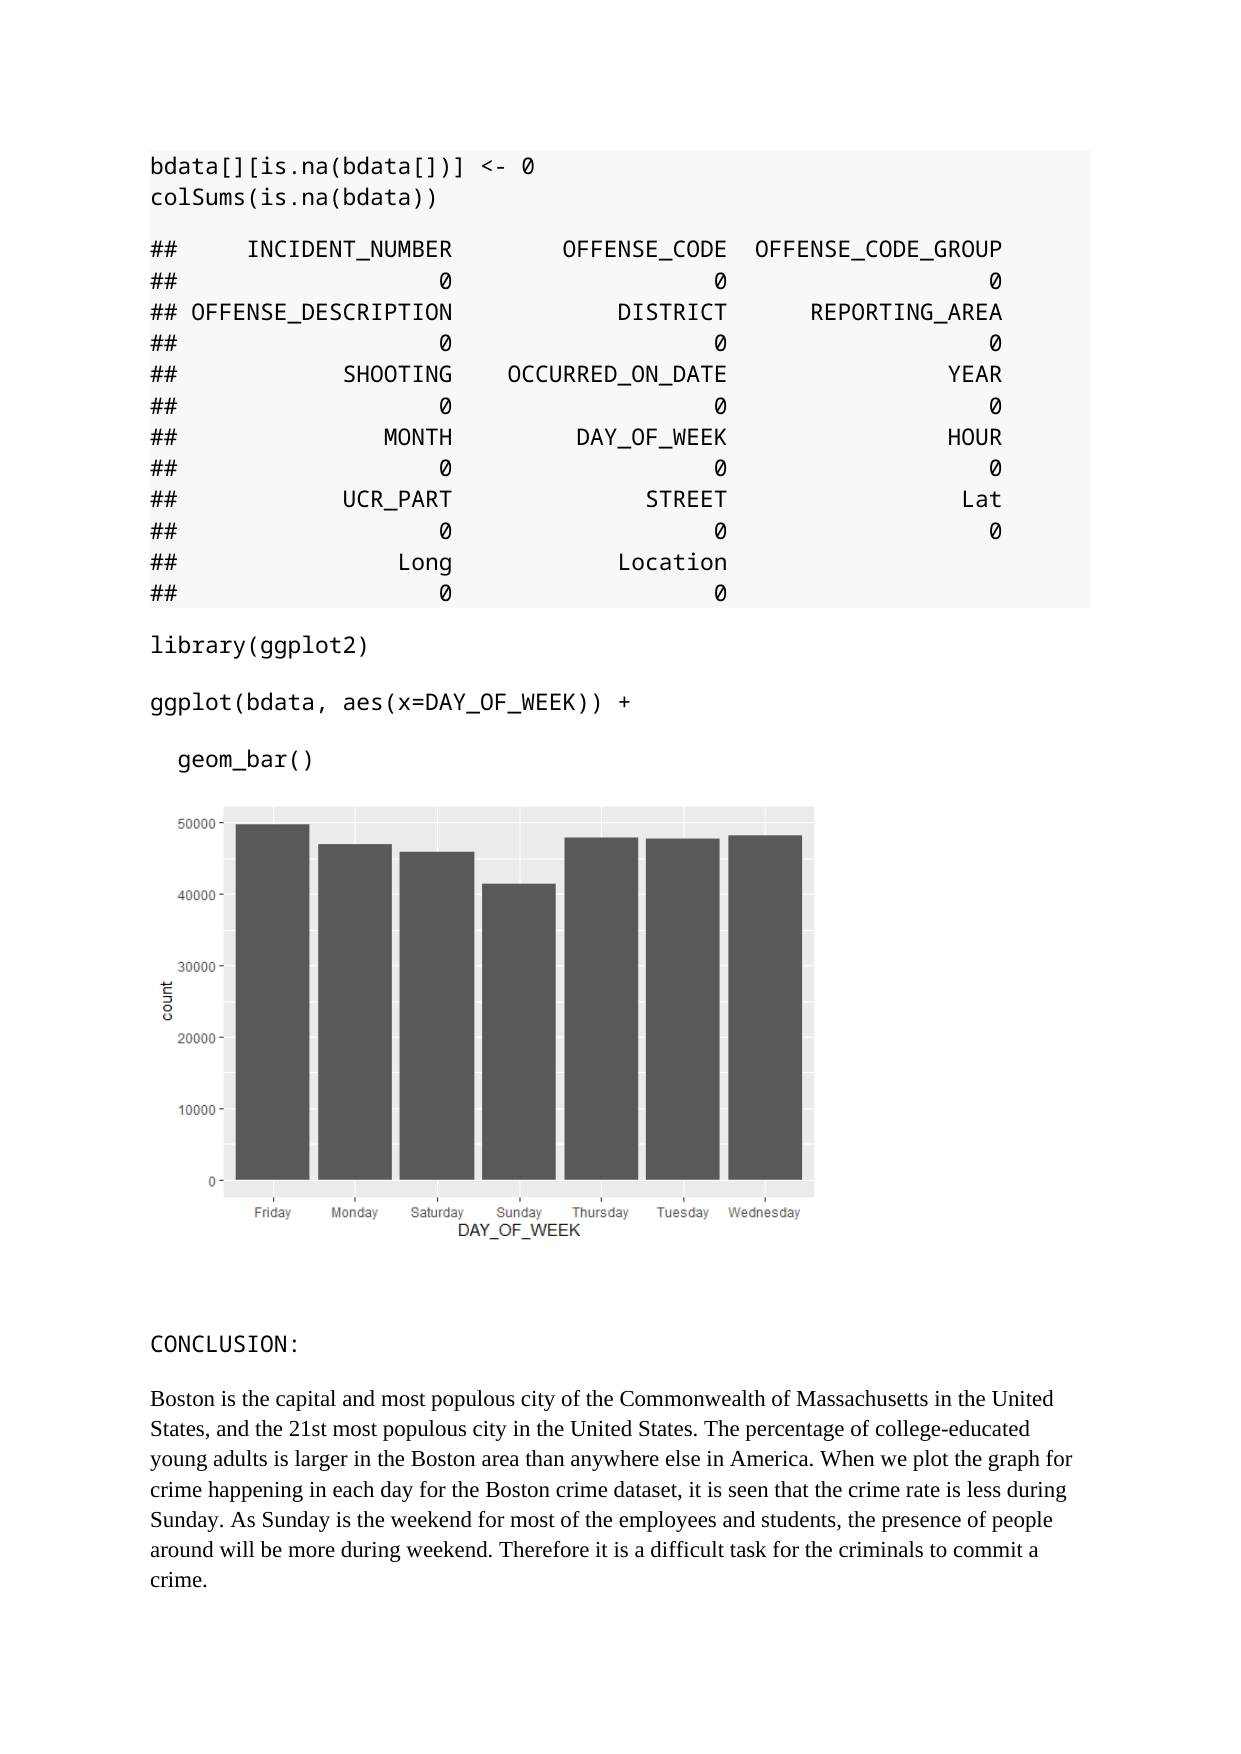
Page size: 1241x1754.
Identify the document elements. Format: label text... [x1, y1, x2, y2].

text CONCLUSION: [150, 1328, 1090, 1359]
text geom_bar() [150, 743, 1090, 774]
text bdata[][is.na(bdata[])] <- 0 colSums(is.na(bdata)) [439, 150, 1090, 212]
text library(ggplot2) [150, 629, 1090, 660]
text Boston is the capital and most populous city of the Commonwealth of Massachusetts in the United States, and the 21st most populous city in the United States. The percentage of college-educated young adults is larger in the Boston area than anywhere else in America. When we plot the graph for crime happening in each day for the Boston crime dataset, it is seen that the crime rate is less during Sunday. As Sunday is the weekend for most of the employees and students, the presence of people around will be more during weekend. Therefore it is a difficult task for the criminals to commit a crime. [150, 1385, 1090, 1593]
text ## INCIDENT_NUMBER OFFENSE_CODE OFFENSE_CODE_GROUP ## 0 0 0 ## OFFENSE_DESCRIPTION DISTRICT REPORTING_AREA ## 0 0 0 ## SHOOTING OCCURRED_ON_DATE YEAR ## 0 0 0 ## MONTH DAY_OF_WEEK HOUR ## 0 0 0 ## UCR_PART STREET Lat ## 0 0 0 ## Long Location ## 0 0 [150, 233, 1090, 608]
picture [150, 799, 823, 1247]
text ggplot(bdata, aes(x=DAY_OF_WEEK)) + [150, 686, 1090, 717]
